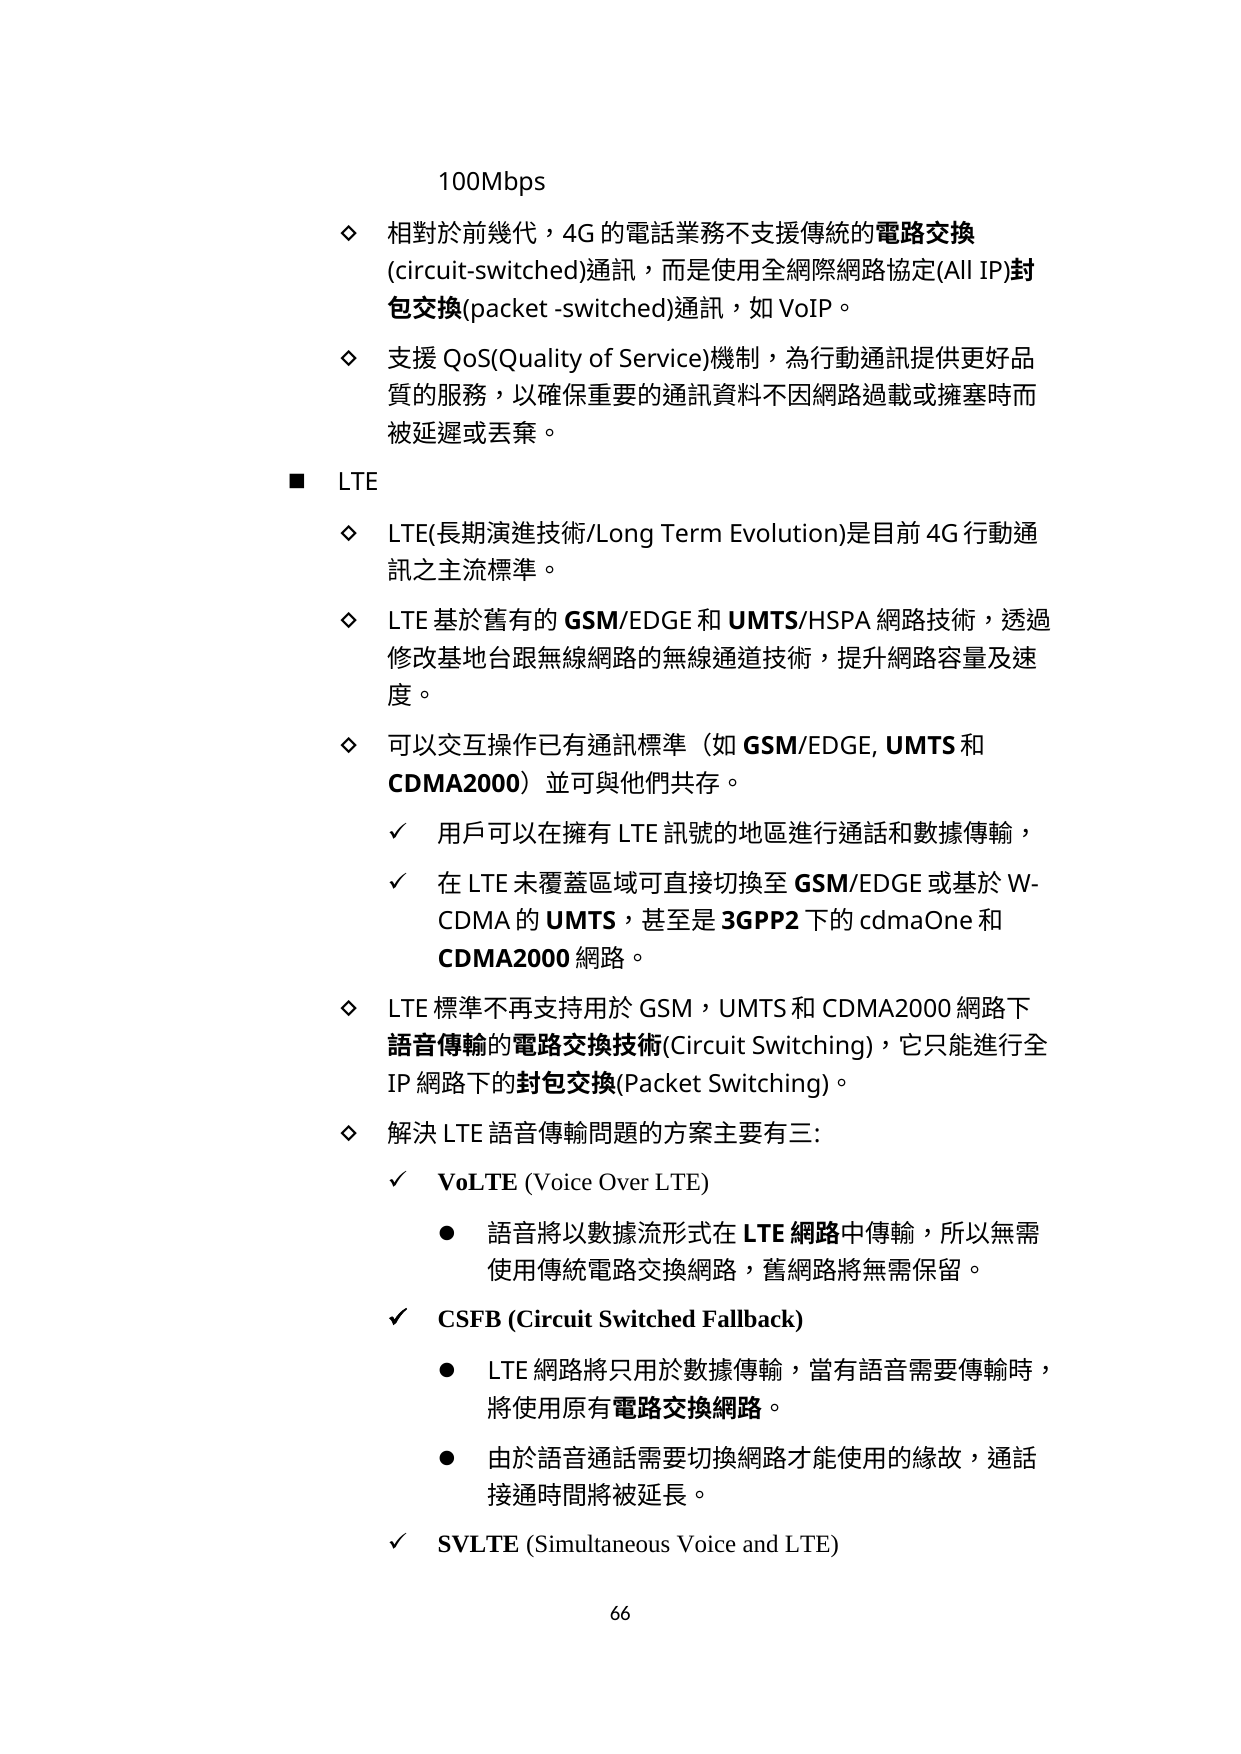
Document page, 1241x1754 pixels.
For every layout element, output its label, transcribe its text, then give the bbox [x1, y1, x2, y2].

list LTE(長期演進技術/Long Term Evolution)是目前4G行動通訊之主流標準。 [337, 512, 1053, 587]
list LTE網路將只用於數據傳輸，當有語音需要傳輸時，將使用原有電路交換網路。 [437, 1350, 1053, 1425]
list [387, 162, 1053, 200]
list VoLTE (Voice Over LTE) [387, 1162, 1053, 1200]
list LTE標準不再支持用於GSM，UMTS和CDMA2000網路下語音傳輸的電路交換技術(Circuit Switching)，它只能進行全IP網路下的封包交換(Packet Switching)。 [337, 987, 1053, 1100]
list 語音將以數據流形式在LTE網路中傳輸，所以無需使用傳統電路交換網路，舊網路將無需保留。 [437, 1212, 1053, 1287]
list LTE [287, 462, 1053, 500]
list 由於語音通話需要切換網路才能使用的緣故，通話接通時間將被延長。 [437, 1437, 1053, 1512]
list CSFB (Circuit Switched Fallback) [387, 1300, 1053, 1337]
list 可以交互操作已有通訊標準（如GSM/EDGE, UMTS和CDMA2000）並可與他們共存。 [337, 725, 1053, 800]
list 解決LTE語音傳輸問題的方案主要有三: [337, 1112, 1053, 1150]
list SVLTE (Simultaneous Voice and LTE) [387, 1525, 1053, 1562]
list 支援QoS(Quality of Service)機制，為行動通訊提供更好品質的服務，以確保重要的通訊資料不因網路過載或擁塞時而被延遲或丟棄。 [337, 337, 1053, 450]
list 在LTE未覆蓋區域可直接切換至GSM/EDGE或基於W-CDMA的UMTS，甚至是3GPP2下的cdmaOne和CDMA2000網路。 [387, 862, 1053, 975]
list LTE基於舊有的GSM/EDGE和UMTS/HSPA網路技術，透過修改基地台跟無線網路的無線通道技術，提升網路容量及速度。 [337, 600, 1053, 712]
list 用戶可以在擁有LTE訊號的地區進行通話和數據傳輸， [387, 812, 1053, 850]
list 相對於前幾代，4G的電話業務不支援傳統的電路交換(circuit-switched)通訊，而是使用全網際網路協定(All IP)封包交換(packet -switched)通訊，如VoIP。 [337, 212, 1053, 325]
